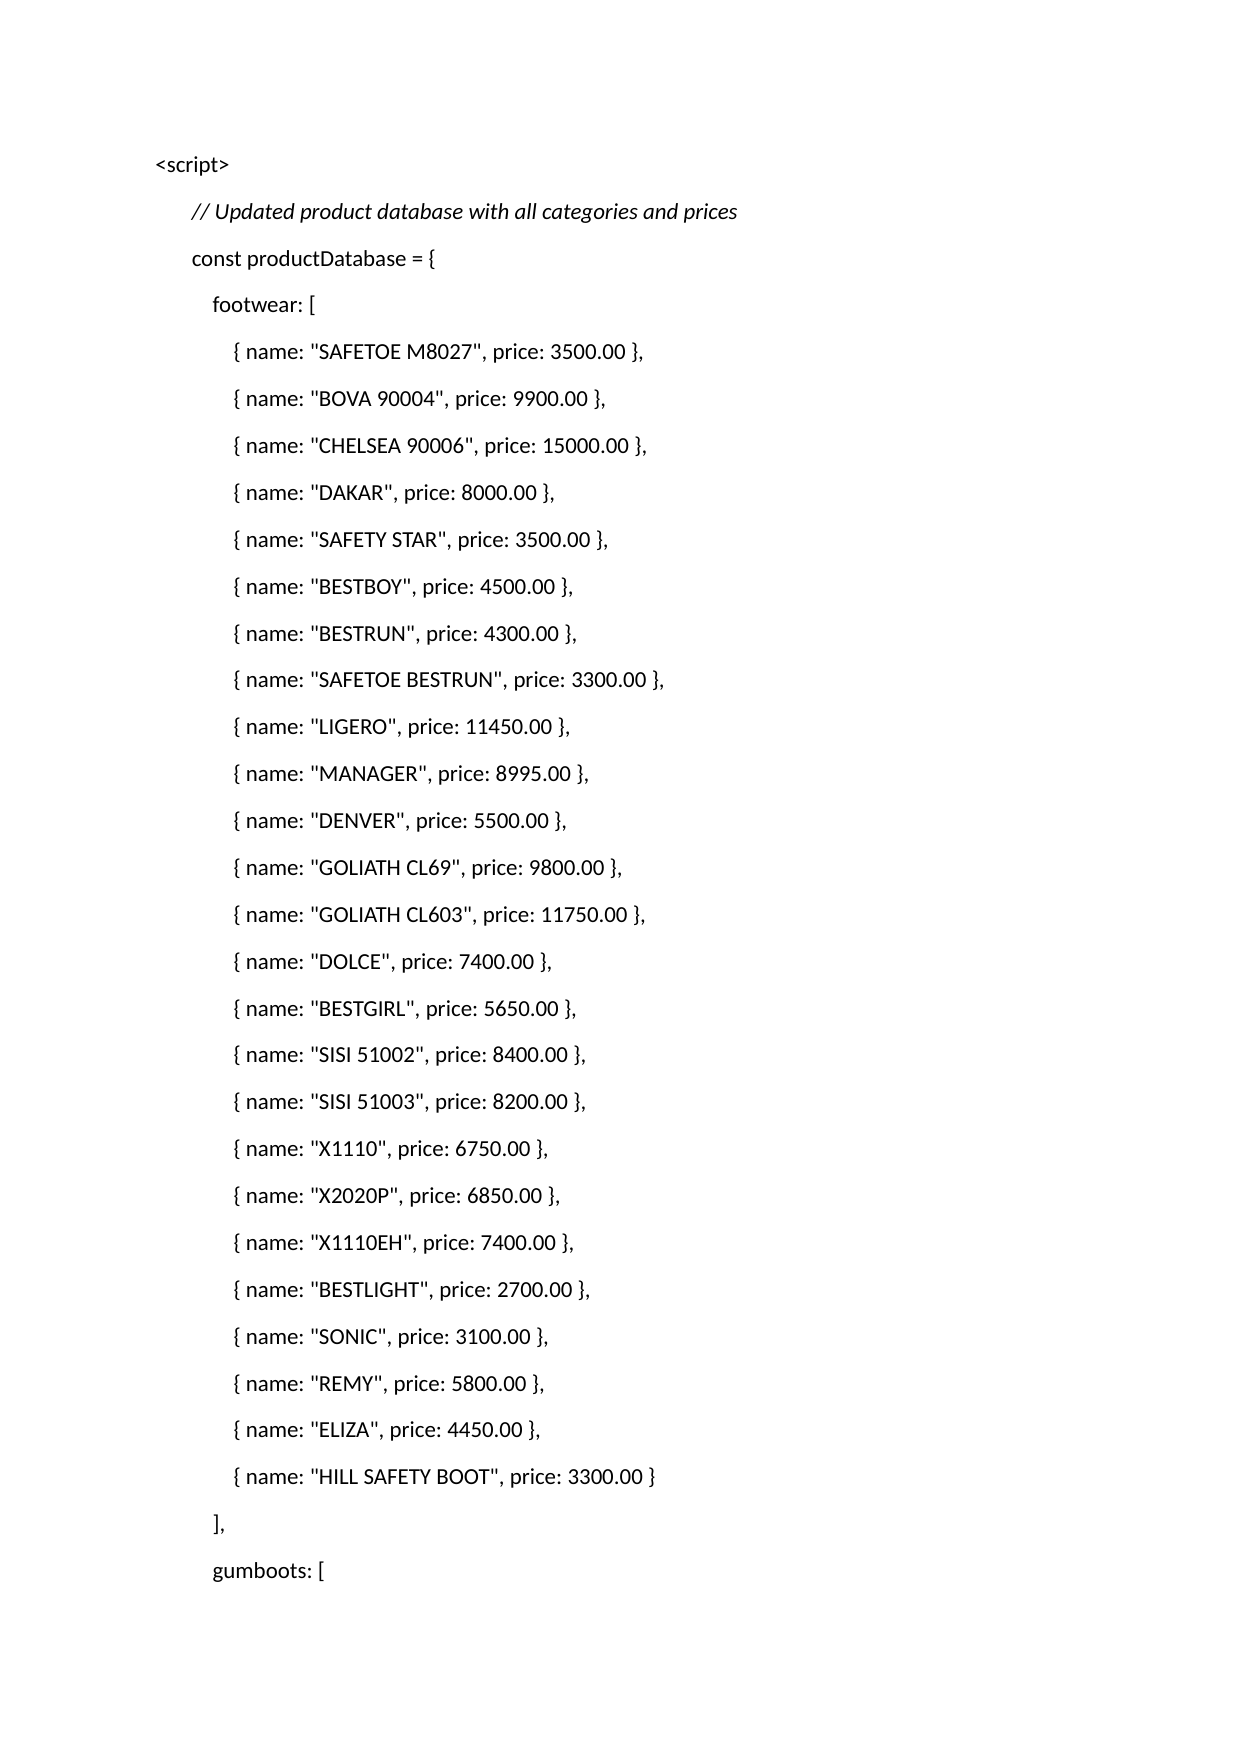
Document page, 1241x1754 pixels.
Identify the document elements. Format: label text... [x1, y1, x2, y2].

text { name: "X1110", price: 6750.00 }, [150, 1134, 1090, 1162]
text { name: "DOLCE", price: 7400.00 }, [150, 947, 1090, 975]
text { name: "LIGERO", price: 11450.00 }, [150, 712, 1090, 741]
text { name: "GOLIATH CL603", price: 11750.00 }, [150, 900, 1090, 928]
text { name: "SONIC", price: 3100.00 }, [150, 1322, 1090, 1350]
text gumboots: [ [150, 1556, 1090, 1584]
text { name: "REMY", price: 5800.00 }, [150, 1369, 1090, 1397]
text { name: "SISI 51002", price: 8400.00 }, [150, 1041, 1090, 1069]
text const productDatabase = { [150, 244, 1090, 272]
text { name: "X1110EH", price: 7400.00 }, [150, 1228, 1090, 1256]
text { name: "SAFETY STAR", price: 3500.00 }, [150, 525, 1090, 553]
text { name: "BOVA 90004", price: 9900.00 }, [150, 384, 1090, 412]
text { name: "SAFETOE BESTRUN", price: 3300.00 }, [150, 666, 1090, 694]
text { name: "MANAGER", price: 8995.00 }, [150, 759, 1090, 787]
text { name: "DAKAR", price: 8000.00 }, [150, 478, 1090, 506]
text { name: "CHELSEA 90006", price: 15000.00 }, [150, 431, 1090, 459]
text { name: "DENVER", price: 5500.00 }, [150, 806, 1090, 834]
text { name: "HILL SAFETY BOOT", price: 3300.00 } [150, 1462, 1090, 1491]
text <script> [150, 150, 1090, 178]
text ], [150, 1509, 1090, 1537]
text { name: "X2020P", price: 6850.00 }, [150, 1181, 1090, 1209]
text { name: "SAFETOE M8027", price: 3500.00 }, [150, 337, 1090, 366]
text { name: "BESTLIGHT", price: 2700.00 }, [150, 1275, 1090, 1303]
text // Updated product database with all categories and prices [150, 197, 1090, 225]
text { name: "SISI 51003", price: 8200.00 }, [150, 1087, 1090, 1116]
text footwear: [ [150, 291, 1090, 319]
text { name: "GOLIATH CL69", price: 9800.00 }, [150, 853, 1090, 881]
text { name: "BESTGIRL", price: 5650.00 }, [150, 994, 1090, 1022]
text { name: "ELIZA", price: 4450.00 }, [150, 1416, 1090, 1444]
text { name: "BESTRUN", price: 4300.00 }, [150, 619, 1090, 647]
text { name: "BESTBOY", price: 4500.00 }, [150, 572, 1090, 600]
